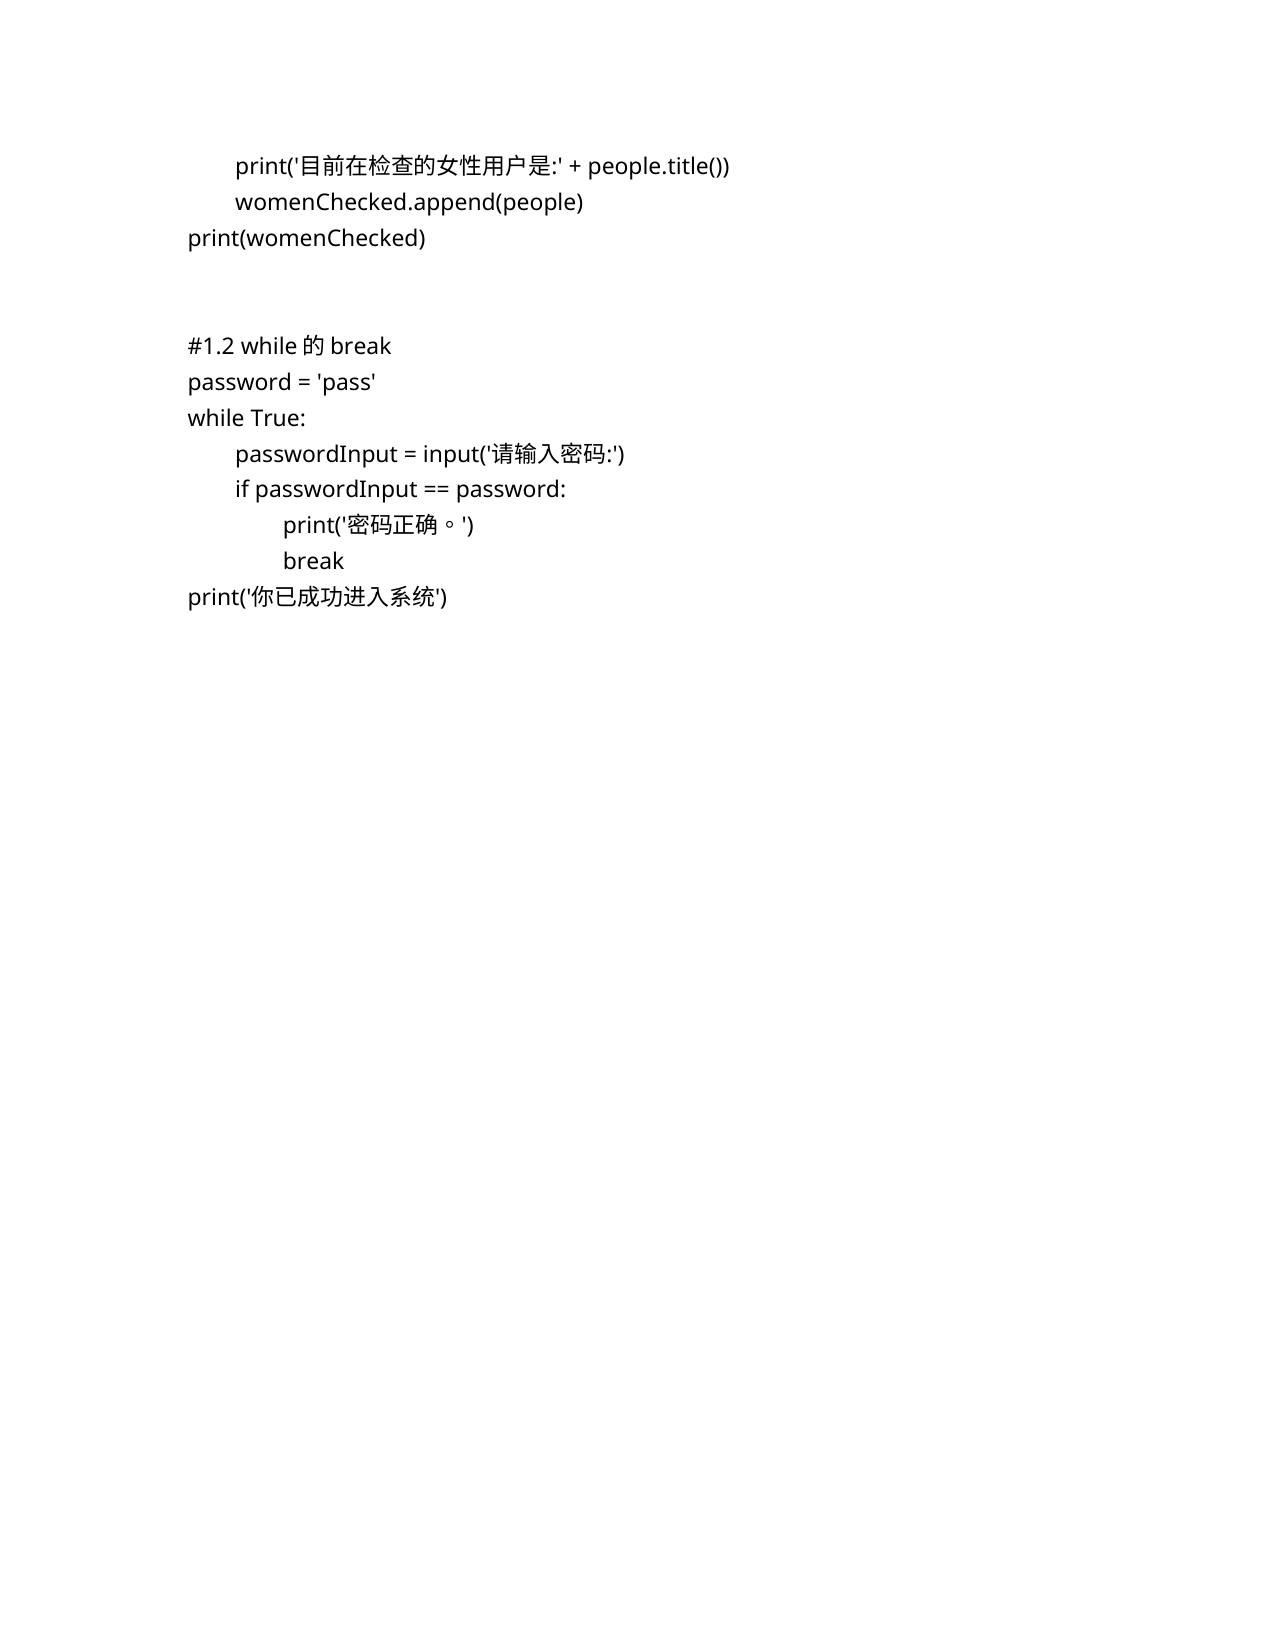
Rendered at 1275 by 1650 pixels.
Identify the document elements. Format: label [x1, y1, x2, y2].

text [187, 150, 1087, 612]
